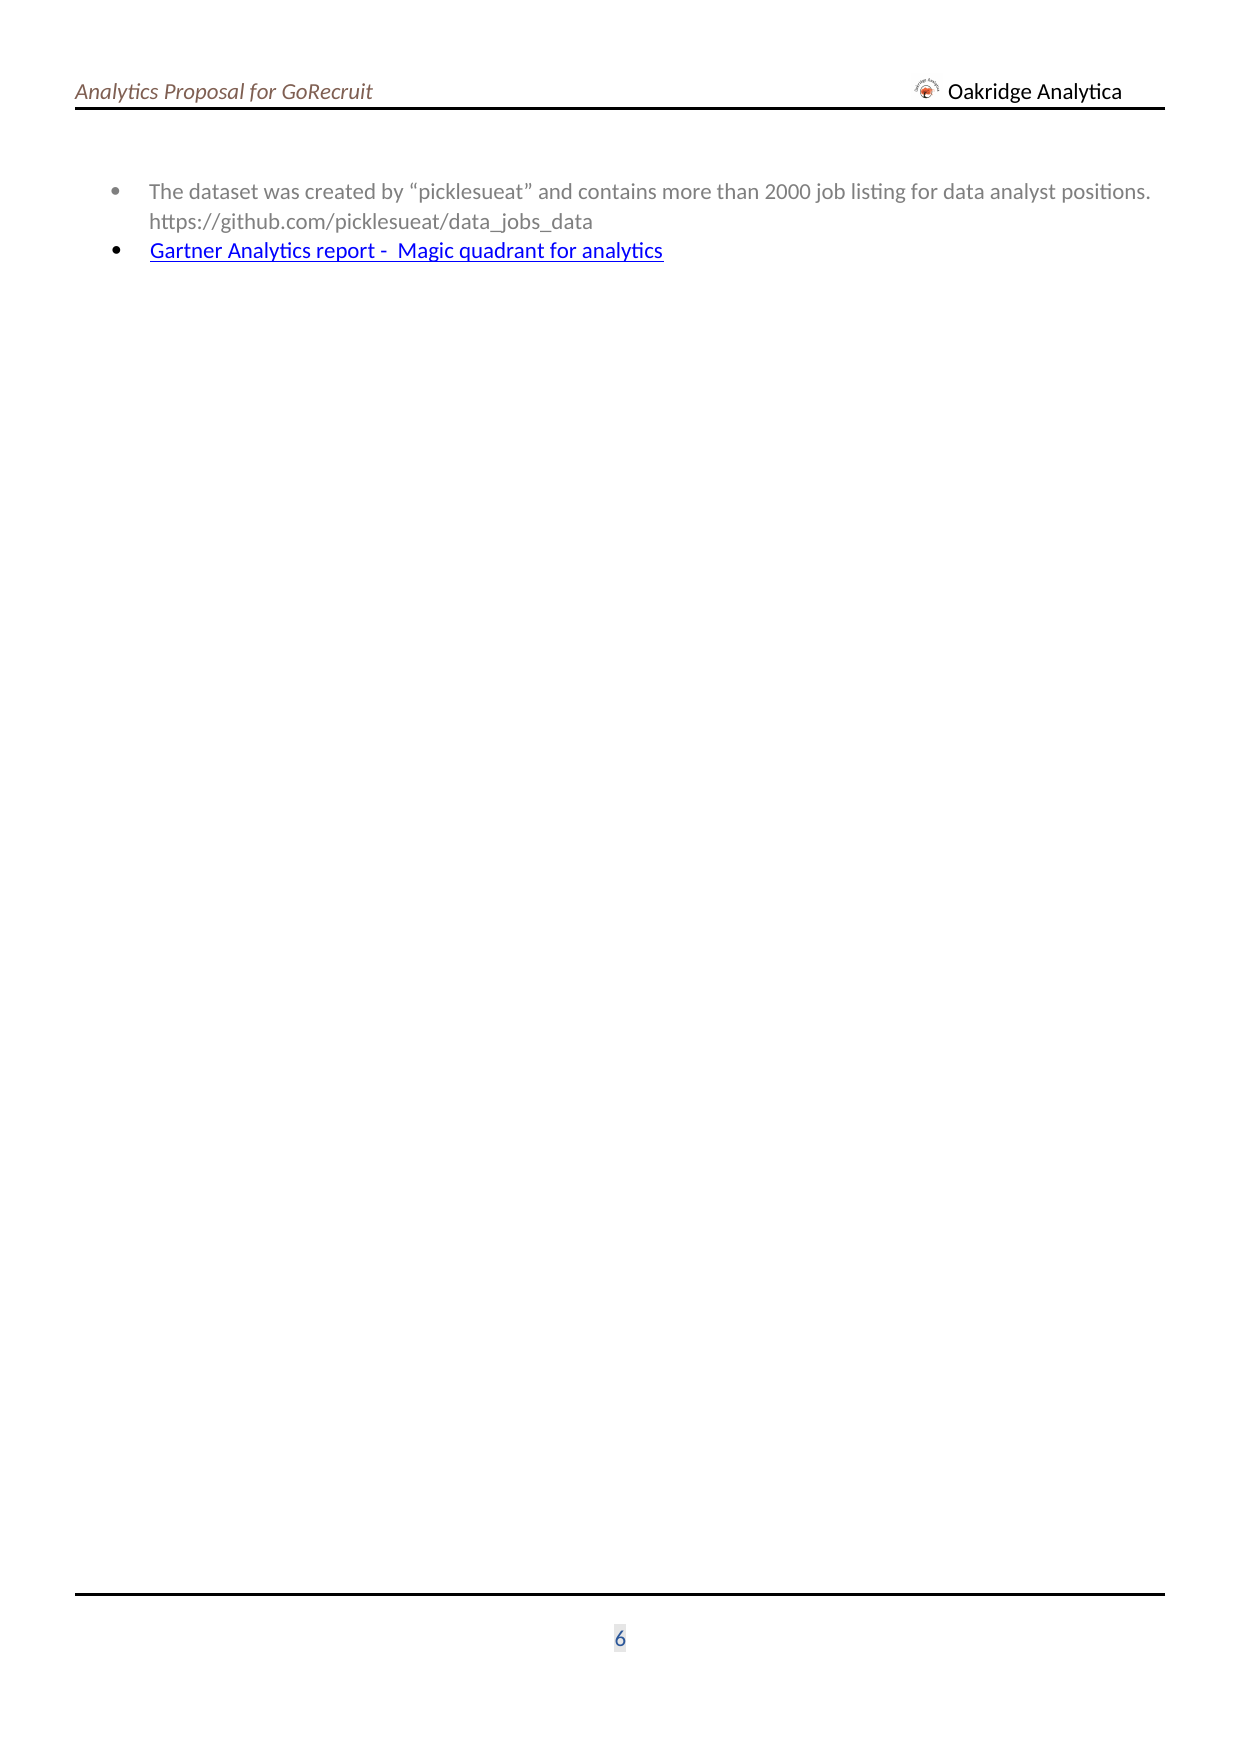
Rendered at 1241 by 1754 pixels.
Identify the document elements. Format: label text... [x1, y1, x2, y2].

list The dataset was created by “picklesueat” and contains more than 2000 job listing for data analyst positions. https://github.com/picklesueat/data_jobs_data [111, 177, 1165, 235]
picture [911, 73, 943, 100]
list Gartner Analytics report - Magic quadrant for analytics [112, 237, 1165, 265]
